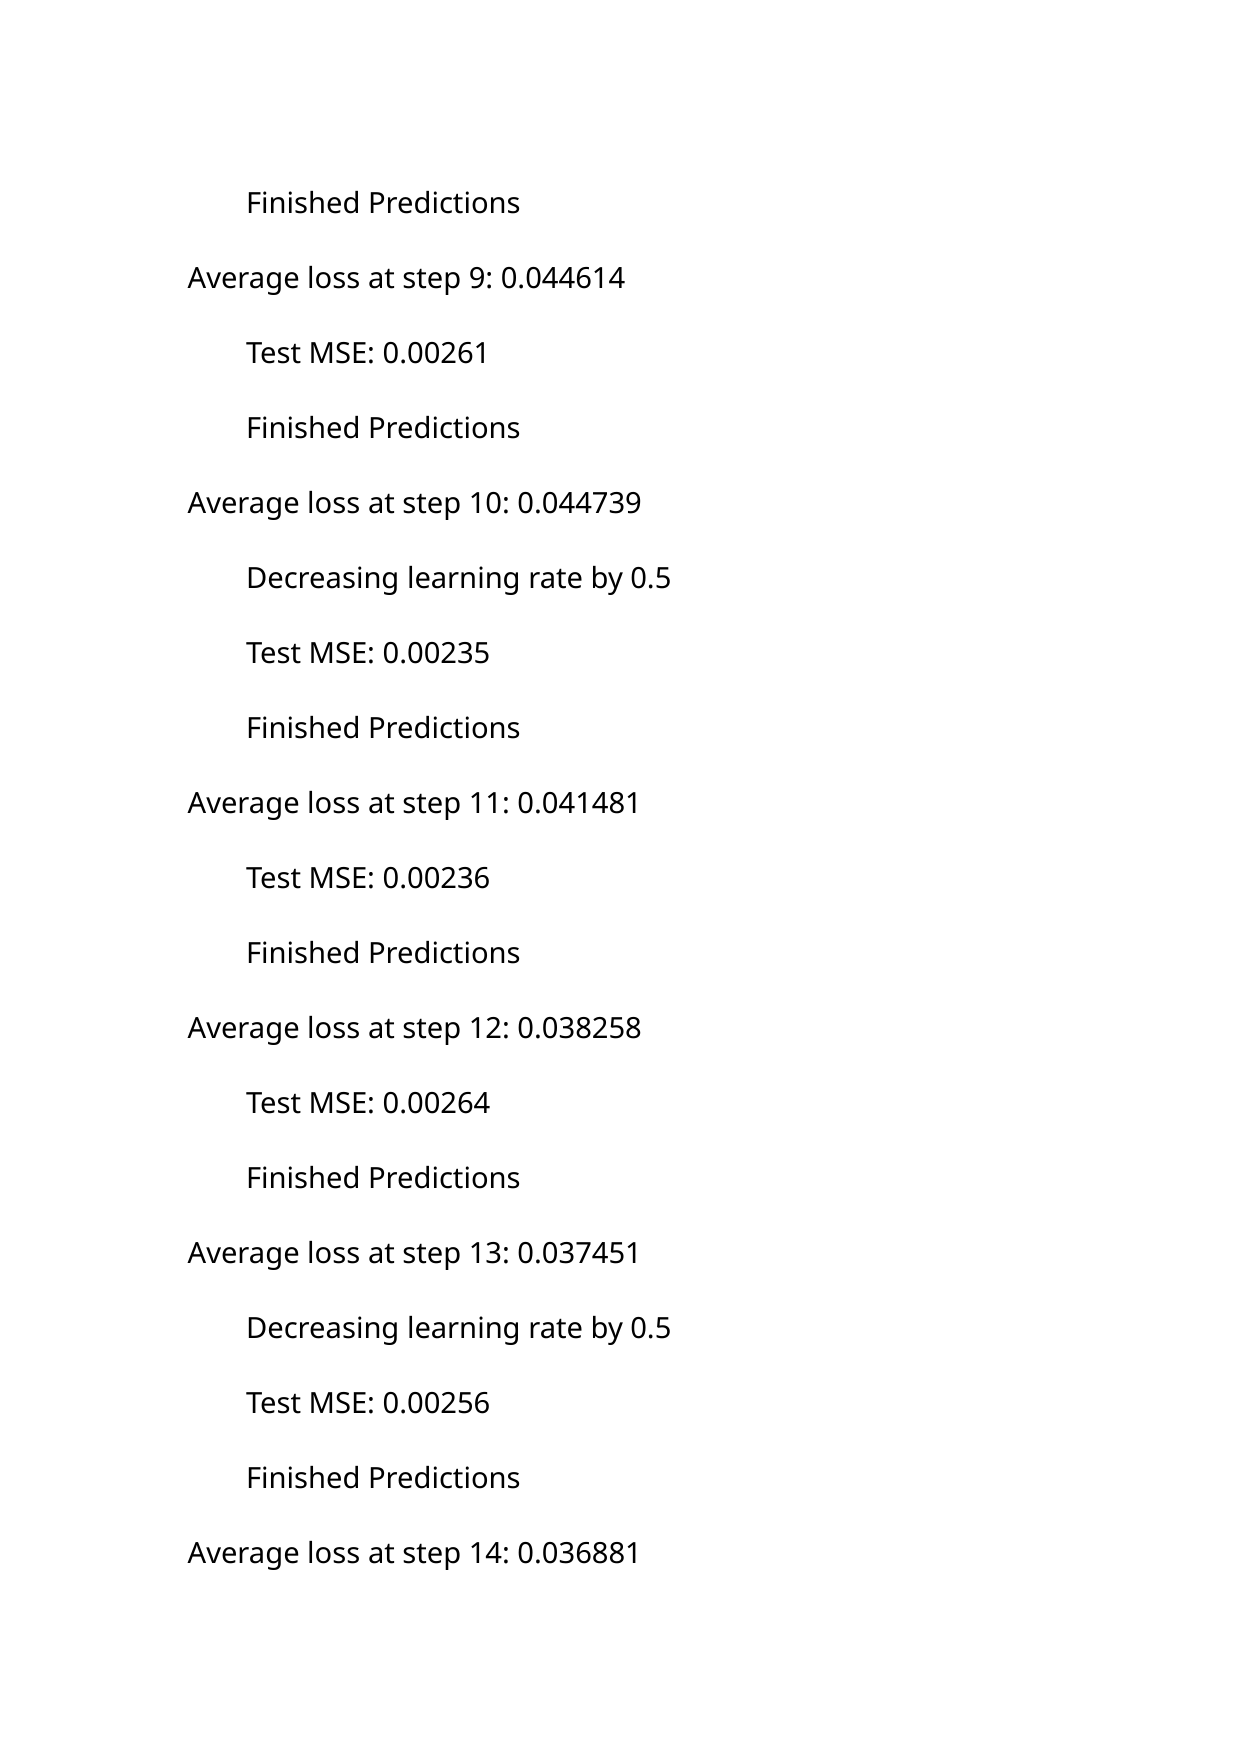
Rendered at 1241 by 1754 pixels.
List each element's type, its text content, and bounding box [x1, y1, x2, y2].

text Finished Predictions [187, 689, 1053, 764]
text Test MSE: 0.00235 [187, 614, 1053, 689]
text Finished Predictions [187, 164, 1053, 239]
text Test MSE: 0.00261 [187, 314, 1053, 389]
text Average loss at step 9: 0.044614 [187, 239, 1053, 314]
text Test MSE: 0.00264 [187, 1064, 1053, 1139]
text Finished Predictions [187, 914, 1053, 989]
text Finished Predictions [187, 1139, 1053, 1214]
text Decreasing learning rate by 0.5 [187, 539, 1053, 614]
text Decreasing learning rate by 0.5 [187, 1289, 1053, 1364]
text Average loss at step 11: 0.041481 [187, 764, 1053, 839]
text Average loss at step 13: 0.037451 [187, 1214, 1053, 1289]
text Finished Predictions [187, 1439, 1053, 1514]
text Average loss at step 10: 0.044739 [187, 464, 1053, 539]
text Average loss at step 14: 0.036881 [187, 1514, 1053, 1589]
text Test MSE: 0.00236 [187, 839, 1053, 914]
text Test MSE: 0.00256 [187, 1364, 1053, 1439]
text Finished Predictions [187, 389, 1053, 464]
text Average loss at step 12: 0.038258 [187, 989, 1053, 1064]
